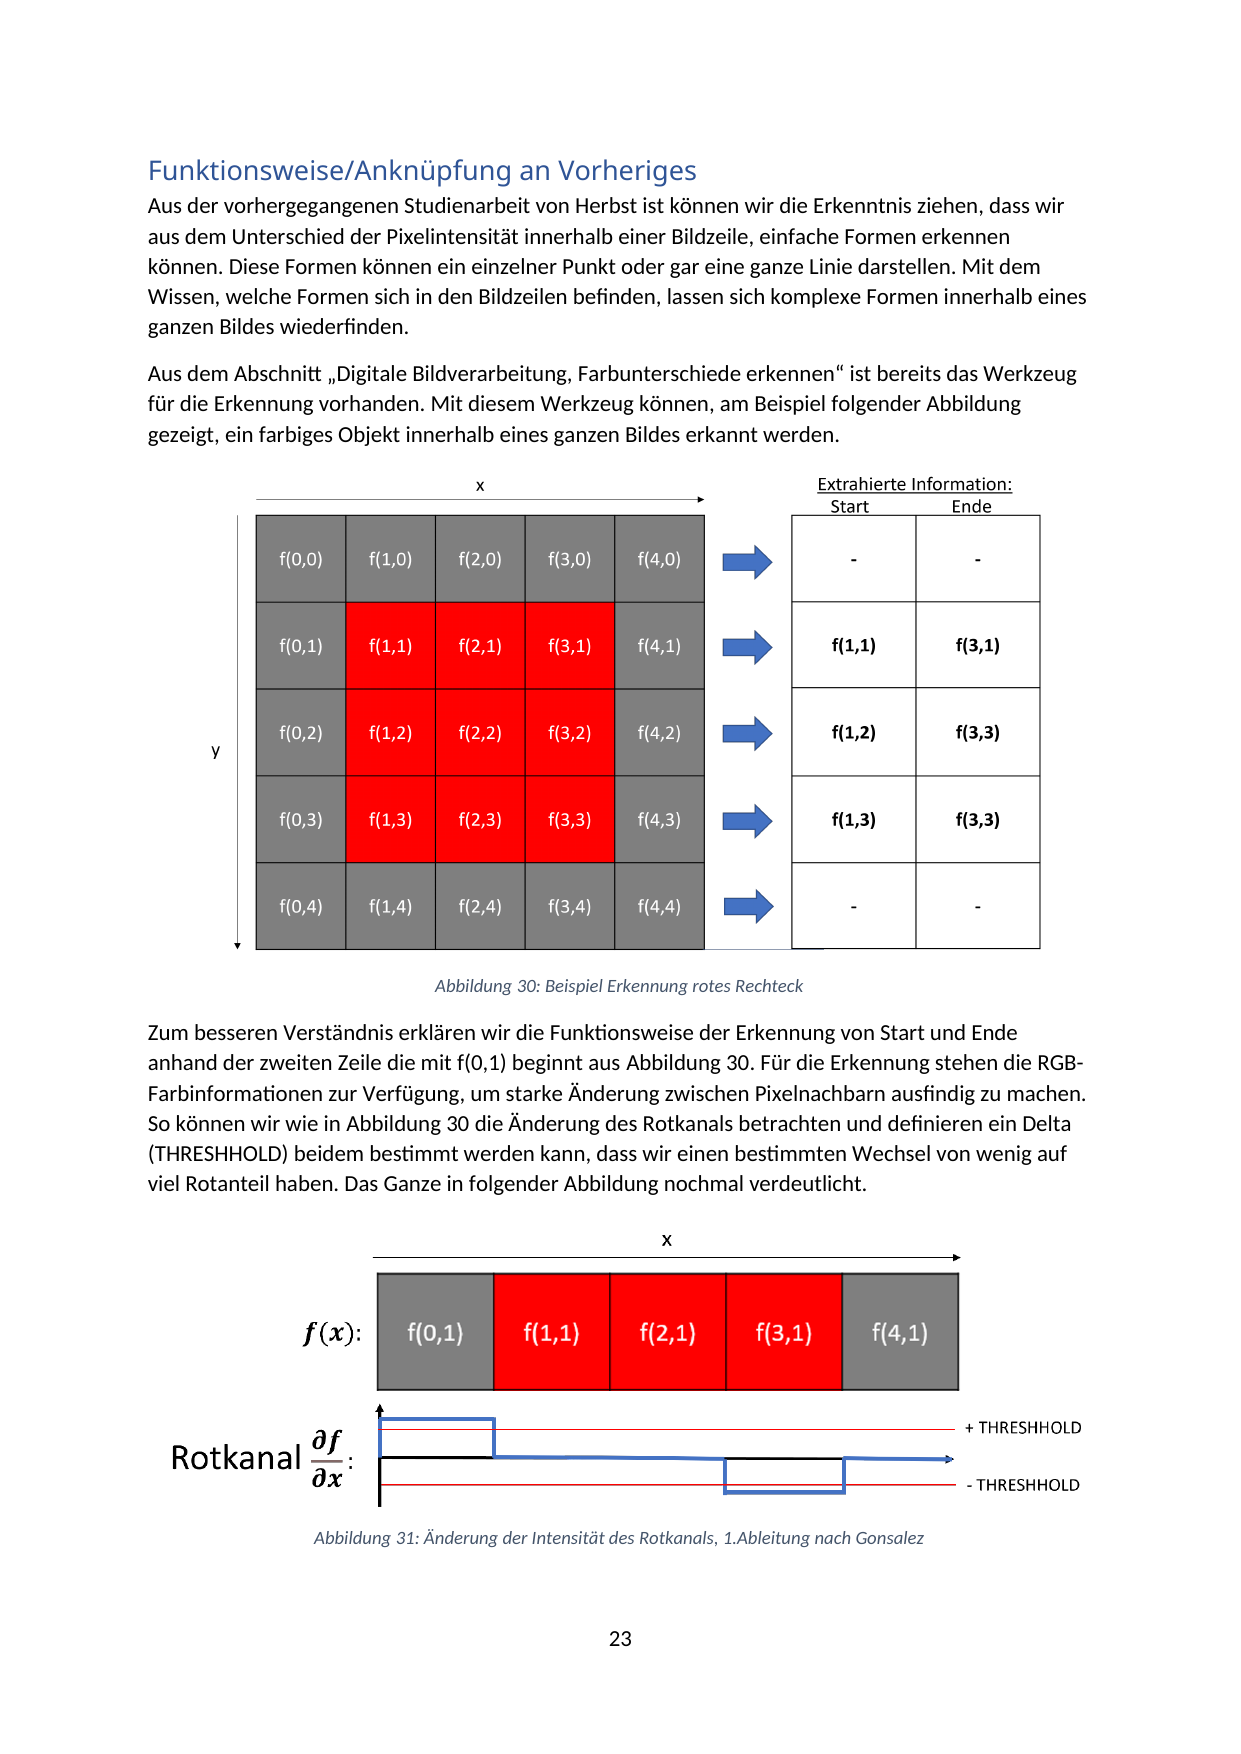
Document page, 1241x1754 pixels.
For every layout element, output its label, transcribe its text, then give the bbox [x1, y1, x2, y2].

picture [199, 466, 1041, 956]
text Aus der vorhergegangenen Studienarbeit von Herbst ist können wir die Erkenntnis ziehen, dass wir aus dem Unterschied der Pixelintensität innerhalb einer Bildzeile, einfache Formen erkennen können. Diese Formen können ein einzelner Punkt oder gar eine ganze Linie darstellen. Mit dem Wissen, welche Formen sich in den Bildzeilen befinden, lassen sich komplexe Formen innerhalb eines ganzen Bildes wiederfinden. [148, 192, 1093, 340]
text Zum besseren Verständnis erklären wir die Funktionsweise der Erkennung von Start und Ende anhand der zweiten Zeile die mit f(0,1) beginnt aus Abbildung 30. Für die Erkennung stehen die RGB-Farbinformationen zur Verfügung, um starke Änderung zwischen Pixelnachbarn ausfindig zu machen. So können wir wie in Abbildung 30 die Änderung des Rotkanals betrachten und definieren ein Delta (THRESHHOLD) beidem bestimmt werden kann, dass wir einen bestimmten Wechsel von wenig auf viel Rotanteil haben. Das Ganze in folgender Abbildung nochmal verdeutlicht. [148, 1018, 1093, 1197]
text Abbildung 31: Änderung der Intensität des Rotkanals, 1.Ableitung nach Gonsalez [148, 1526, 1093, 1549]
subtitle Funktionsweise/Anknüpfung an Vorheriges [148, 152, 1093, 189]
picture [147, 1216, 1093, 1507]
text Aus dem Abschnitt „Digitale Bildverarbeitung, Farbunterschiede erkennen“ ist bereits das Werkzeug für die Erkennung vorhanden. Mit diesem Werkzeug können, am Beispiel folgender Abbildung gezeigt, ein farbiges Objekt innerhalb eines ganzen Bildes erkannt werden. [148, 359, 1093, 448]
